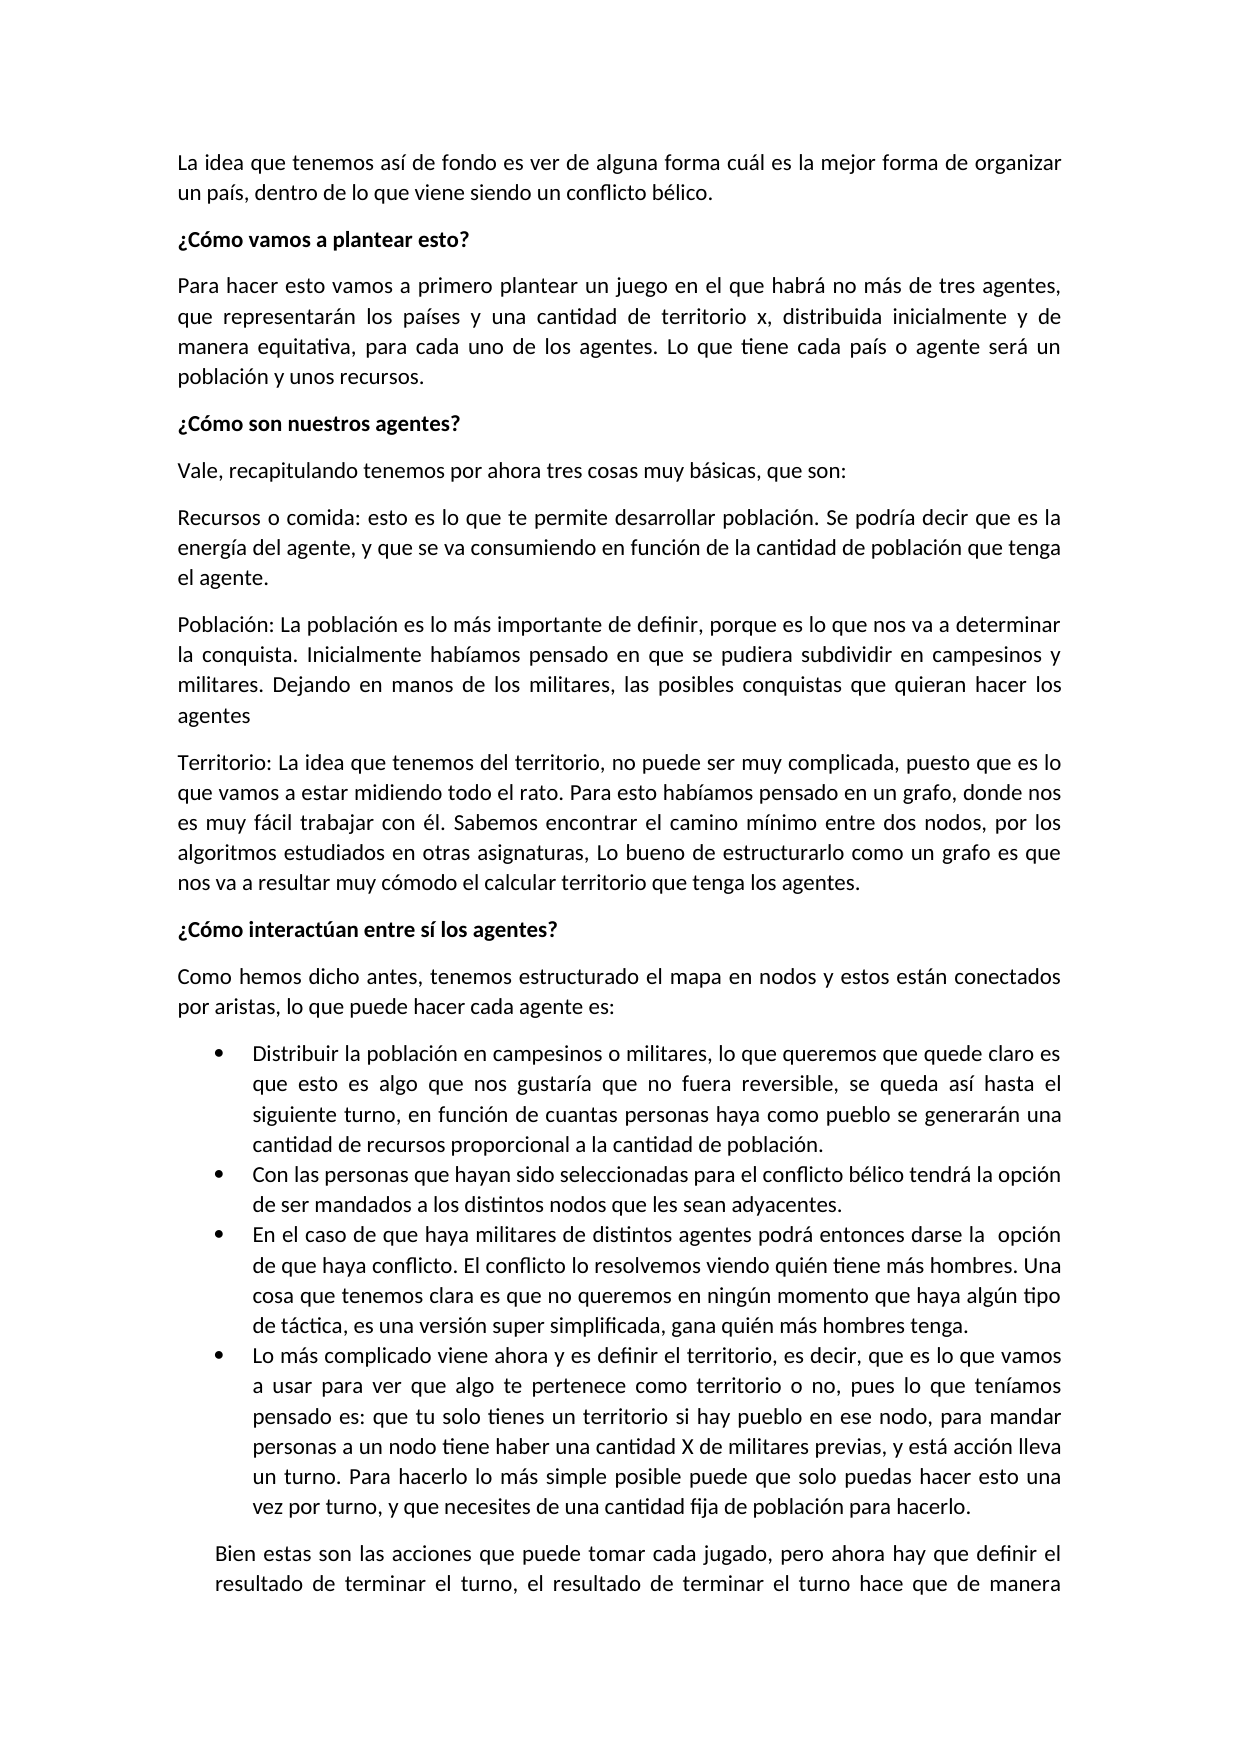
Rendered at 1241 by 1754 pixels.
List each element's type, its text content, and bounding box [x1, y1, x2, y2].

text ¿Cómo interactúan entre sí los agentes? [177, 915, 1063, 943]
text Recursos o comida: esto es lo que te permite desarrollar población. Se podría decir que es la energía del agente, y que se va consumiendo en función de la cantidad de población que tenga el agente. [177, 503, 1063, 591]
text Para hacer esto vamos a primero plantear un juego en el que habrá no más de tres agentes, que representarán los países y una cantidad de territorio x, distribuida inicialmente y de manera equitativa, para cada uno de los agentes. Lo que tiene cada país o agente será un población y unos recursos. [177, 272, 1063, 390]
list Distribuir la población en campesinos o militares, lo que queremos que quede claro es que esto es algo que nos gustaría que no fuera reversible, se queda así hasta el siguiente turno, en función de cuantas personas haya como pueblo se generarán una cantidad de recursos proporcional a la cantidad de población. [215, 1039, 1063, 1158]
text Territorio: La idea que tenemos del territorio, no puede ser muy complicada, puesto que es lo que vamos a estar midiendo todo el rato. Para esto habíamos pensado en un grafo, donde nos es muy fácil trabajar con él. Sabemos encontrar el camino mínimo entre dos nodos, por los algoritmos estudiados en otras asignaturas, Lo bueno de estructurarlo como un grafo es que nos va a resultar muy cómodo el calcular territorio que tenga los agentes. [177, 748, 1063, 896]
text ¿Cómo vamos a plantear esto? [177, 225, 1063, 253]
text Población: La población es lo más importante de definir, porque es lo que nos va a determinar la conquista. Inicialmente habíamos pensado en que se pudiera subdividir en campesinos y militares. Dejando en manos de los militares, las posibles conquistas que quieran hacer los agentes [177, 610, 1063, 729]
text Vale, recapitulando tenemos por ahora tres cosas muy básicas, que son: [177, 456, 1063, 484]
list En el caso de que haya militares de distintos agentes podrá entonces darse la opción de que haya conflicto. El conflicto lo resolvemos viendo quién tiene más hombres. Una cosa que tenemos clara es que no queremos en ningún momento que haya algún tipo de táctica, es una versión super simplificada, gana quién más hombres tenga. [215, 1221, 1063, 1339]
text La idea que tenemos así de fondo es ver de alguna forma cuál es la mejor forma de organizar un país, dentro de lo que viene siendo un conflicto bélico. [177, 148, 1063, 206]
list Con las personas que hayan sido seleccionadas para el conflicto bélico tendrá la opción de ser mandados a los distintos nodos que les sean adyacentes. [215, 1160, 1063, 1218]
text ¿Cómo son nuestros agentes? [177, 409, 1063, 437]
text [215, 1539, 1063, 1597]
text Como hemos dicho antes, tenemos estructurado el mapa en nodos y estos están conectados por aristas, lo que puede hacer cada agente es: [177, 962, 1063, 1020]
list Lo más complicado viene ahora y es definir el territorio, es decir, que es lo que vamos a usar para ver que algo te pertenece como territorio o no, pues lo que teníamos pensado es: que tu solo tienes un territorio si hay pueblo en ese nodo, para mandar personas a un nodo tiene haber una cantidad X de militares previas, y está acción lleva un turno. Para hacerlo lo más simple posible puede que solo puedas hacer esto una vez por turno, y que necesites de una cantidad fija de población para hacerlo. [215, 1341, 1063, 1520]
